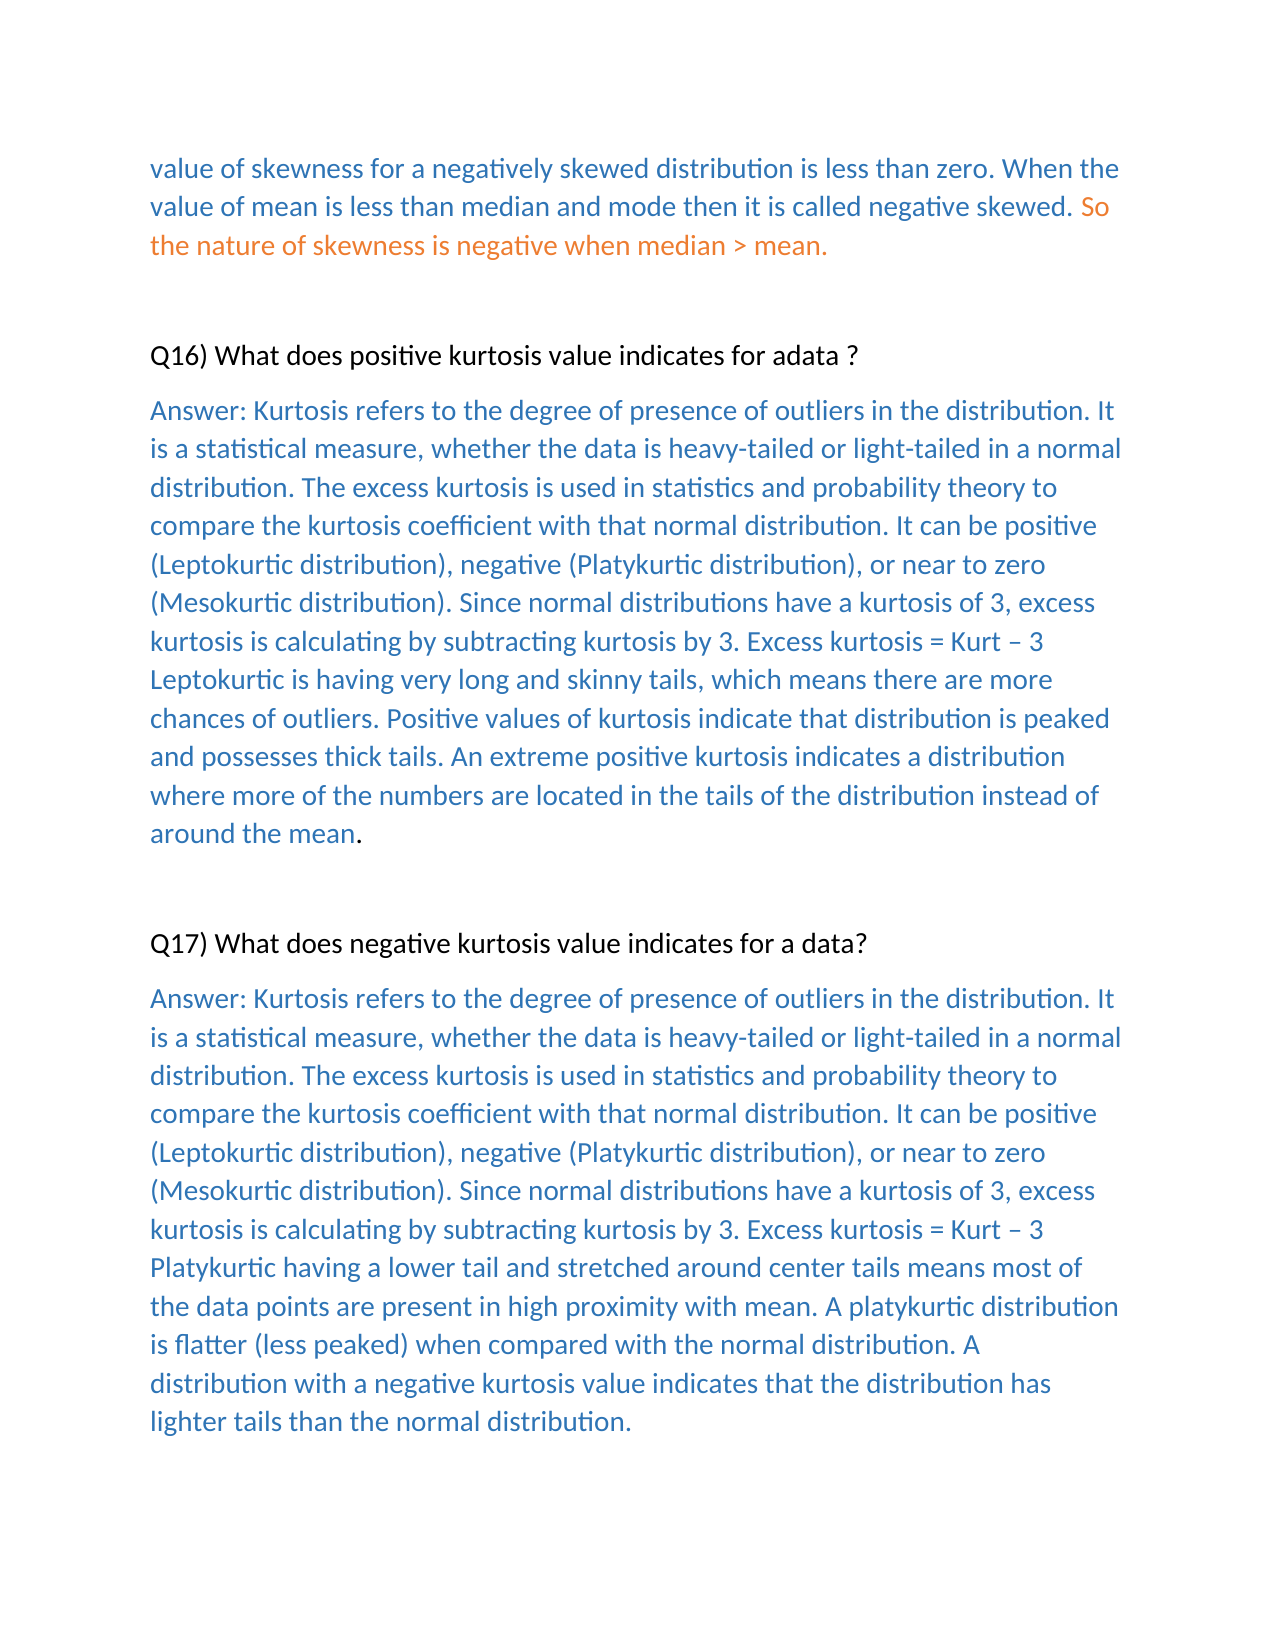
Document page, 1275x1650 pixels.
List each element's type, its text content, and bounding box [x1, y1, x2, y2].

text Q17) What does negative kurtosis value indicates for a data? [150, 925, 1125, 961]
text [150, 150, 1125, 262]
text Q16) What does positive kurtosis value indicates for adata ? [150, 337, 1125, 373]
text Answer: Kurtosis refers to the degree of presence of outliers in the distribution. It is a statistical measure, whether the data is heavy-tailed or light-tailed in a normal distribution. The excess kurtosis is used in statistics and probability theory to compare the kurtosis coefficient with that normal distribution. It can be positive (Leptokurtic distribution), negative (Platykurtic distribution), or near to zero (Mesokurtic distribution). Since normal distributions have a kurtosis of 3, excess kurtosis is calculating by subtracting kurtosis by 3. Excess kurtosis = Kurt – 3 Leptokurtic is having very long and skinny tails, which means there are more chances of outliers. Positive values of kurtosis indicate that distribution is peaked and possesses thick tails. An extreme positive kurtosis indicates a distribution where more of the numbers are located in the tails of the distribution instead of around the mean. [150, 392, 1125, 851]
text Answer: Kurtosis refers to the degree of presence of outliers in the distribution. It is a statistical measure, whether the data is heavy-tailed or light-tailed in a normal distribution. The excess kurtosis is used in statistics and probability theory to compare the kurtosis coefficient with that normal distribution. It can be positive (Leptokurtic distribution), negative (Platykurtic distribution), or near to zero (Mesokurtic distribution). Since normal distributions have a kurtosis of 3, excess kurtosis is calculating by subtracting kurtosis by 3. Excess kurtosis = Kurt – 3 Platykurtic having a lower tail and stretched around center tails means most of the data points are present in high proximity with mean. A platykurtic distribution is flatter (less peaked) when compared with the normal distribution. A distribution with a negative kurtosis value indicates that the distribution has lighter tails than the normal distribution. [150, 980, 1125, 1439]
